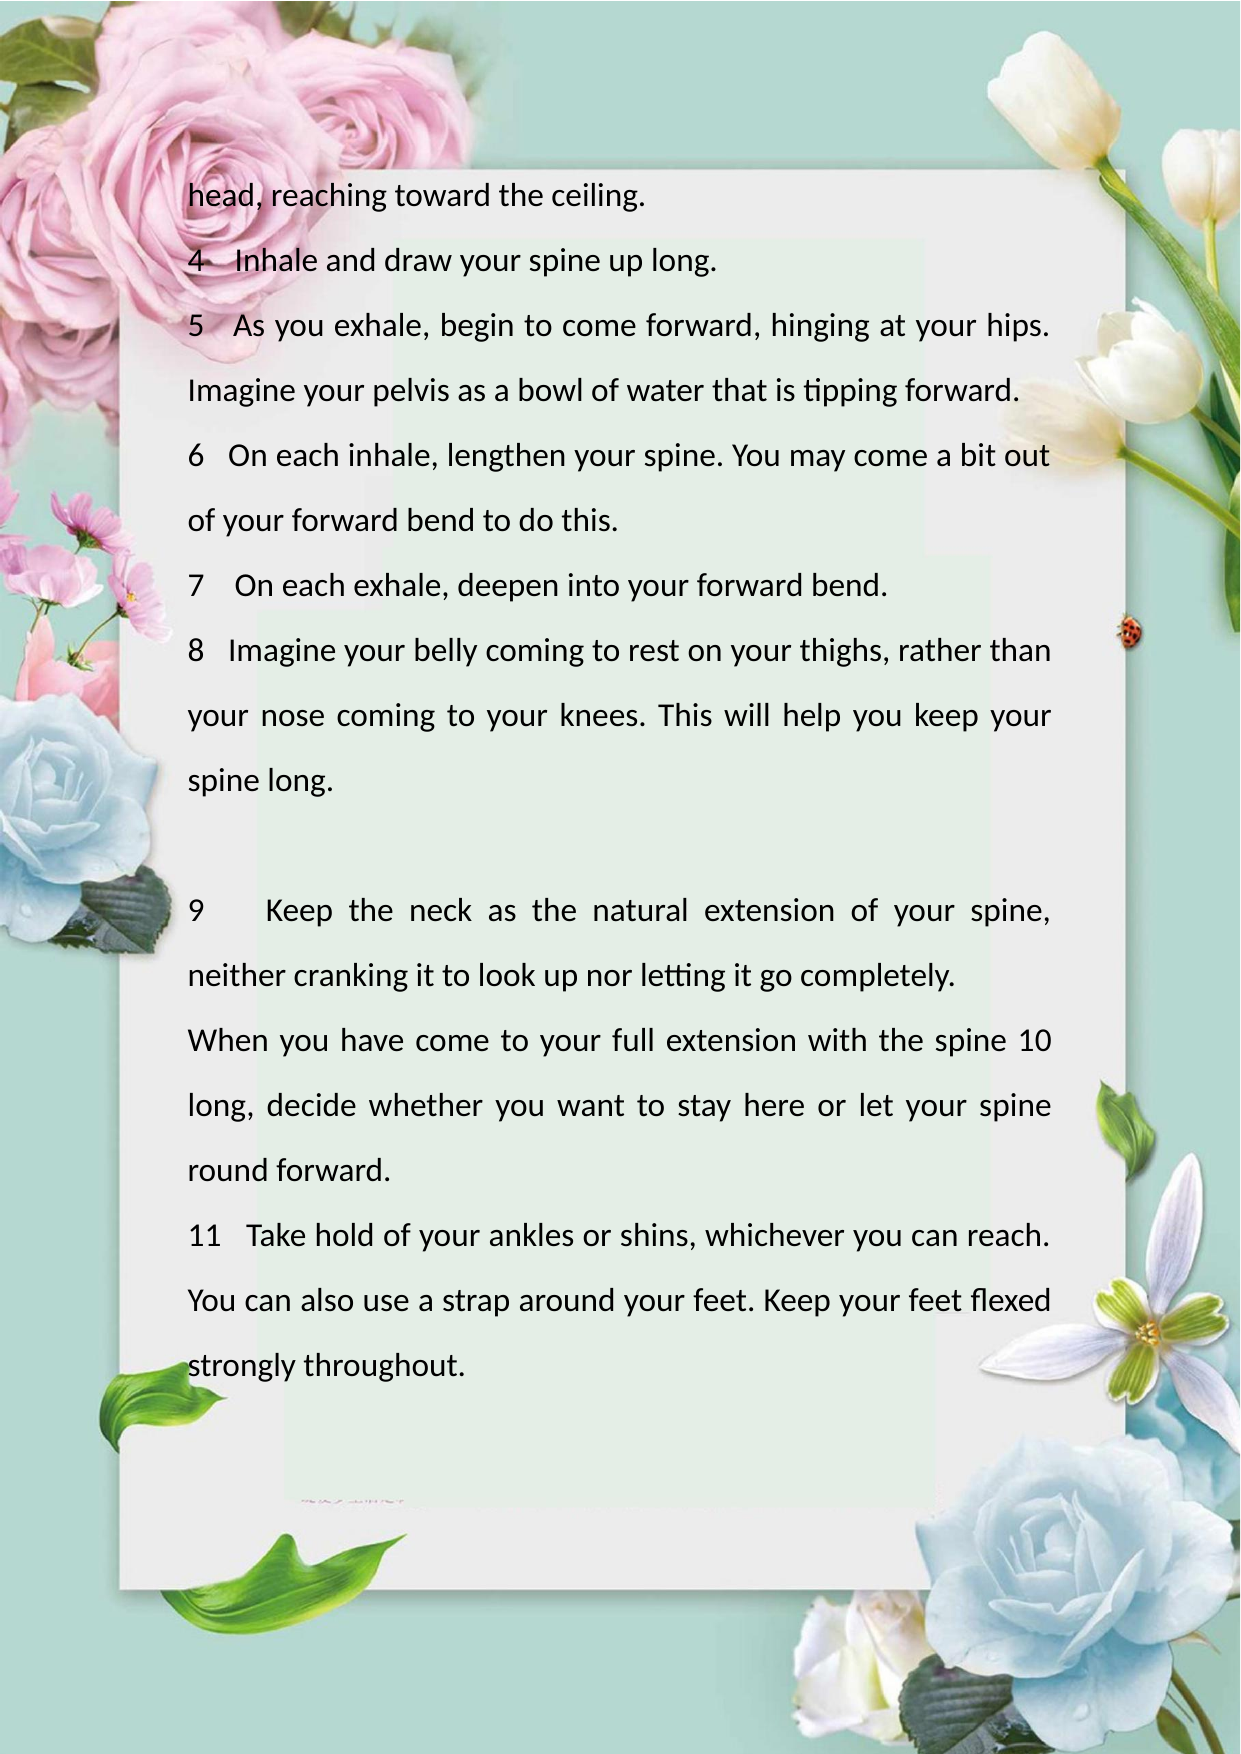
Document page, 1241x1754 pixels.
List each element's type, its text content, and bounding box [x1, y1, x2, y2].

text 9 Keep the neck as the natural extension of your spine, neither cranking it to look up nor letting it go completely. [187, 877, 1053, 1007]
text 8 Imagine your belly coming to rest on your thighs, rather than your nose coming to your knees. This will help you keep your spine long. [187, 617, 1053, 812]
picture [0, 1, 1241, 1754]
text 6 On each inhale, lengthen your spine. You may come a bit out of your forward bend to do this. [187, 422, 1053, 552]
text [187, 162, 1053, 227]
text 7 On each exhale, deepen into your forward bend. [187, 552, 1053, 617]
text 11 Take hold of your ankles or shins, whichever you can reach. You can also use a strap around your feet. Keep your feet flexed strongly throughout. [187, 1202, 1053, 1397]
text 4 Inhale and draw your spine up long. [187, 227, 1053, 292]
text 5 As you exhale, begin to come forward, hinging at your hips. Imagine your pelvis as a bowl of water that is tipping forward. [187, 292, 1053, 422]
text When you have come to your full extension with the spine 10 long, decide whether you want to stay here or let your spine round forward. [187, 1007, 1053, 1202]
